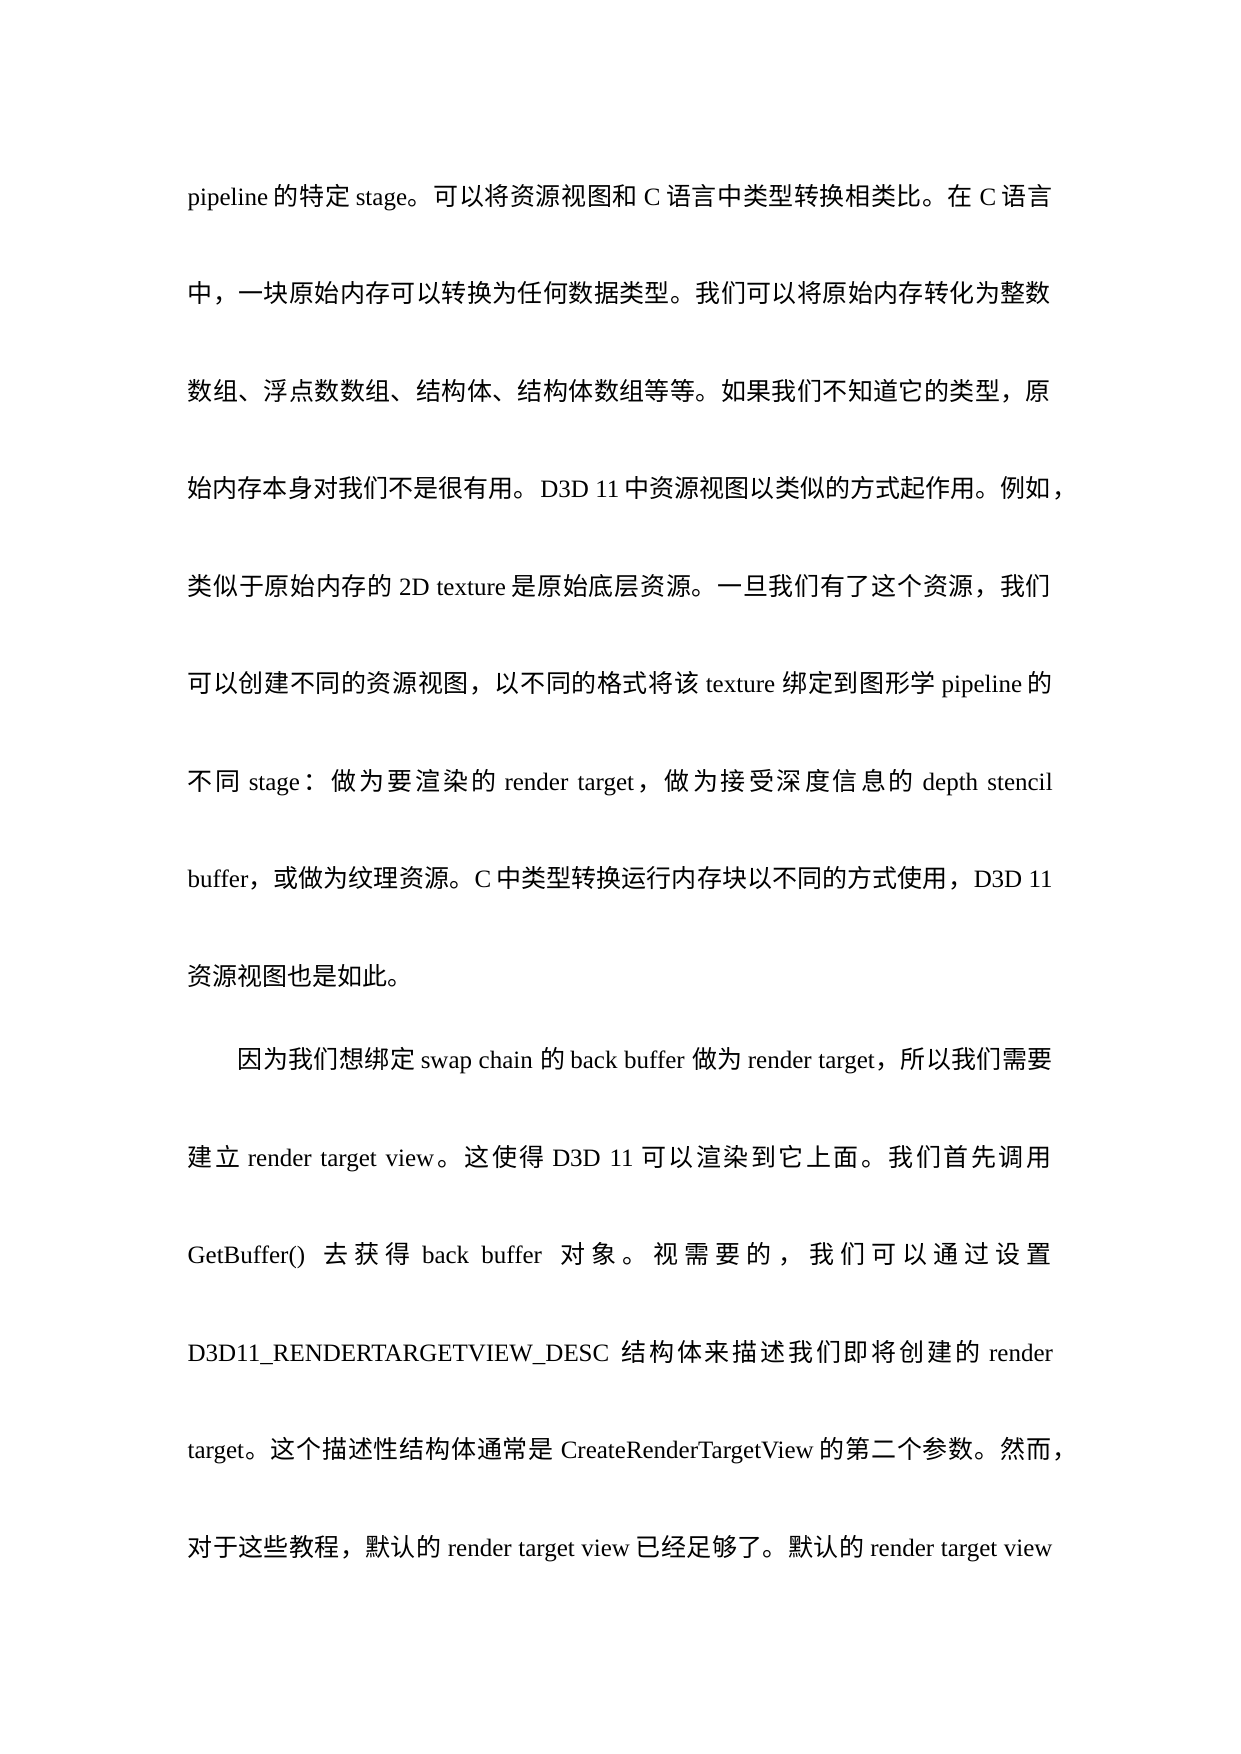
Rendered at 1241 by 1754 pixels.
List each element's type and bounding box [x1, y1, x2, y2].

text [187, 1025, 1053, 1578]
text [187, 162, 1053, 1007]
